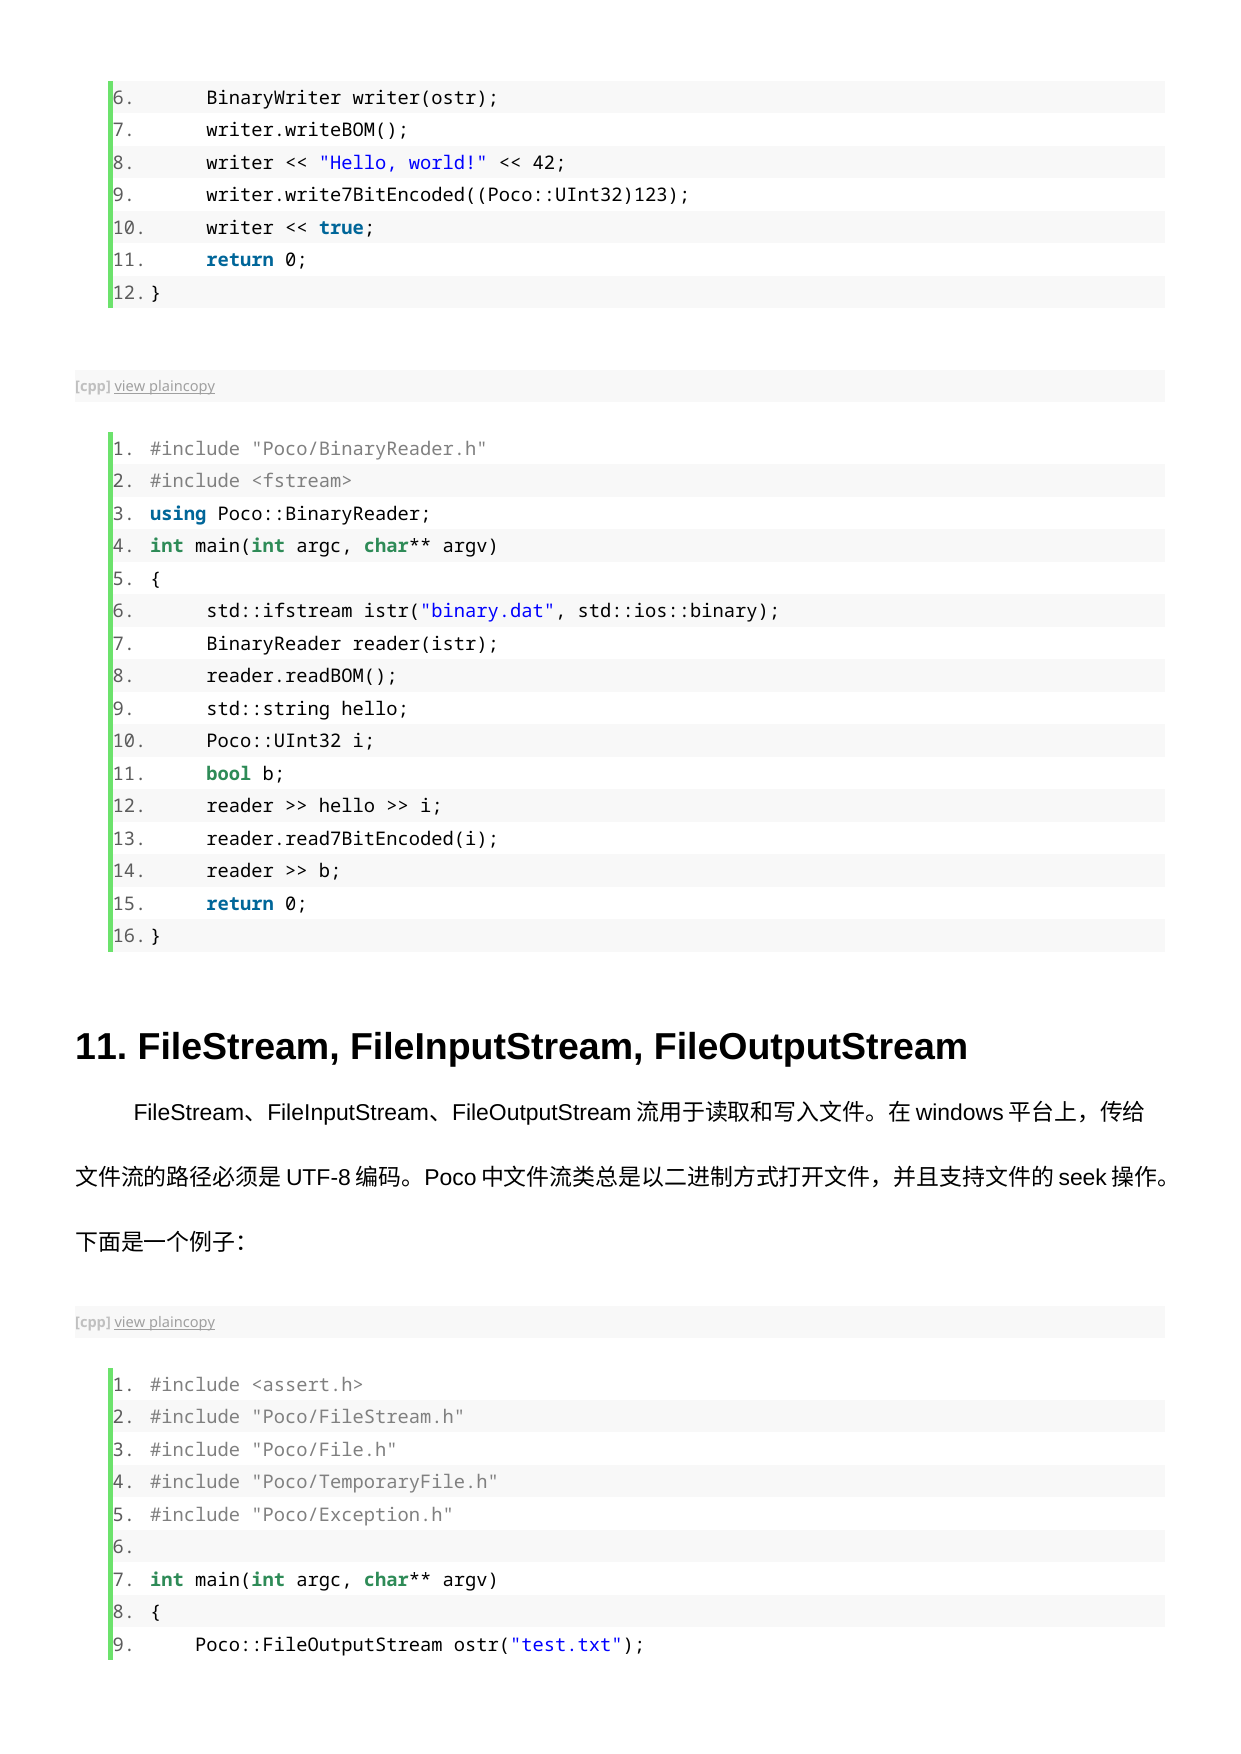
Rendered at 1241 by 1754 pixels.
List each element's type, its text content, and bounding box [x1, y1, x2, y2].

list #include "Poco/FileStream.h" [113, 1400, 1165, 1432]
list return 0; [113, 243, 1165, 276]
list reader >> b; [113, 854, 1165, 887]
list { [113, 1595, 1165, 1627]
list writer.write7BitEncoded((Poco::UInt32)123); [113, 178, 1165, 211]
list #include "Poco/File.h" [113, 1432, 1165, 1465]
list std::string hello; [113, 692, 1165, 724]
list #include "Poco/BinaryReader.h" [113, 432, 1165, 464]
list } [113, 919, 1165, 952]
text 11. FileStream, FileInputStream, FileOutputStream [75, 1013, 1165, 1078]
text [cpp] view plaincopy [75, 1306, 1165, 1338]
list reader.read7BitEncoded(i); [113, 822, 1165, 854]
text [cpp] view plaincopy [75, 370, 1165, 402]
list std::ifstream istr("binary.dat", std::ios::binary); [113, 594, 1165, 627]
list Poco::FileOutputStream ostr("test.txt"); [113, 1627, 1165, 1660]
list { [113, 562, 1165, 594]
list int main(int argc, char** argv) [113, 529, 1165, 562]
list Poco::UInt32 i; [113, 724, 1165, 757]
list return 0; [113, 887, 1165, 919]
text FileStream、FileInputStream、FileOutputStream流用于读取和写入文件。在windows平台上，传给文件流的路径必须是UTF-8编码。Poco中文件流类总是以二进制方式打开文件，并且支持文件的seek操作。下面是一个例子： [75, 1078, 1165, 1273]
list writer.writeBOM(); [113, 113, 1165, 146]
list writer << true; [113, 211, 1165, 243]
list #include "Poco/Exception.h" [113, 1497, 1165, 1530]
list BinaryWriter writer(ostr); [113, 81, 1165, 113]
list BinaryReader reader(istr); [113, 627, 1165, 659]
list bool b; [113, 757, 1165, 789]
list reader.readBOM(); [113, 659, 1165, 692]
list int main(int argc, char** argv) [113, 1562, 1165, 1595]
list #include <assert.h> [108, 1367, 1165, 1400]
list using Poco::BinaryReader; [113, 497, 1165, 529]
list } [113, 276, 1165, 308]
list writer << "Hello, world!" << 42; [113, 146, 1165, 178]
list #include "Poco/TemporaryFile.h" [113, 1465, 1165, 1497]
list #include <fstream> [113, 464, 1165, 497]
list reader >> hello >> i; [113, 789, 1165, 822]
